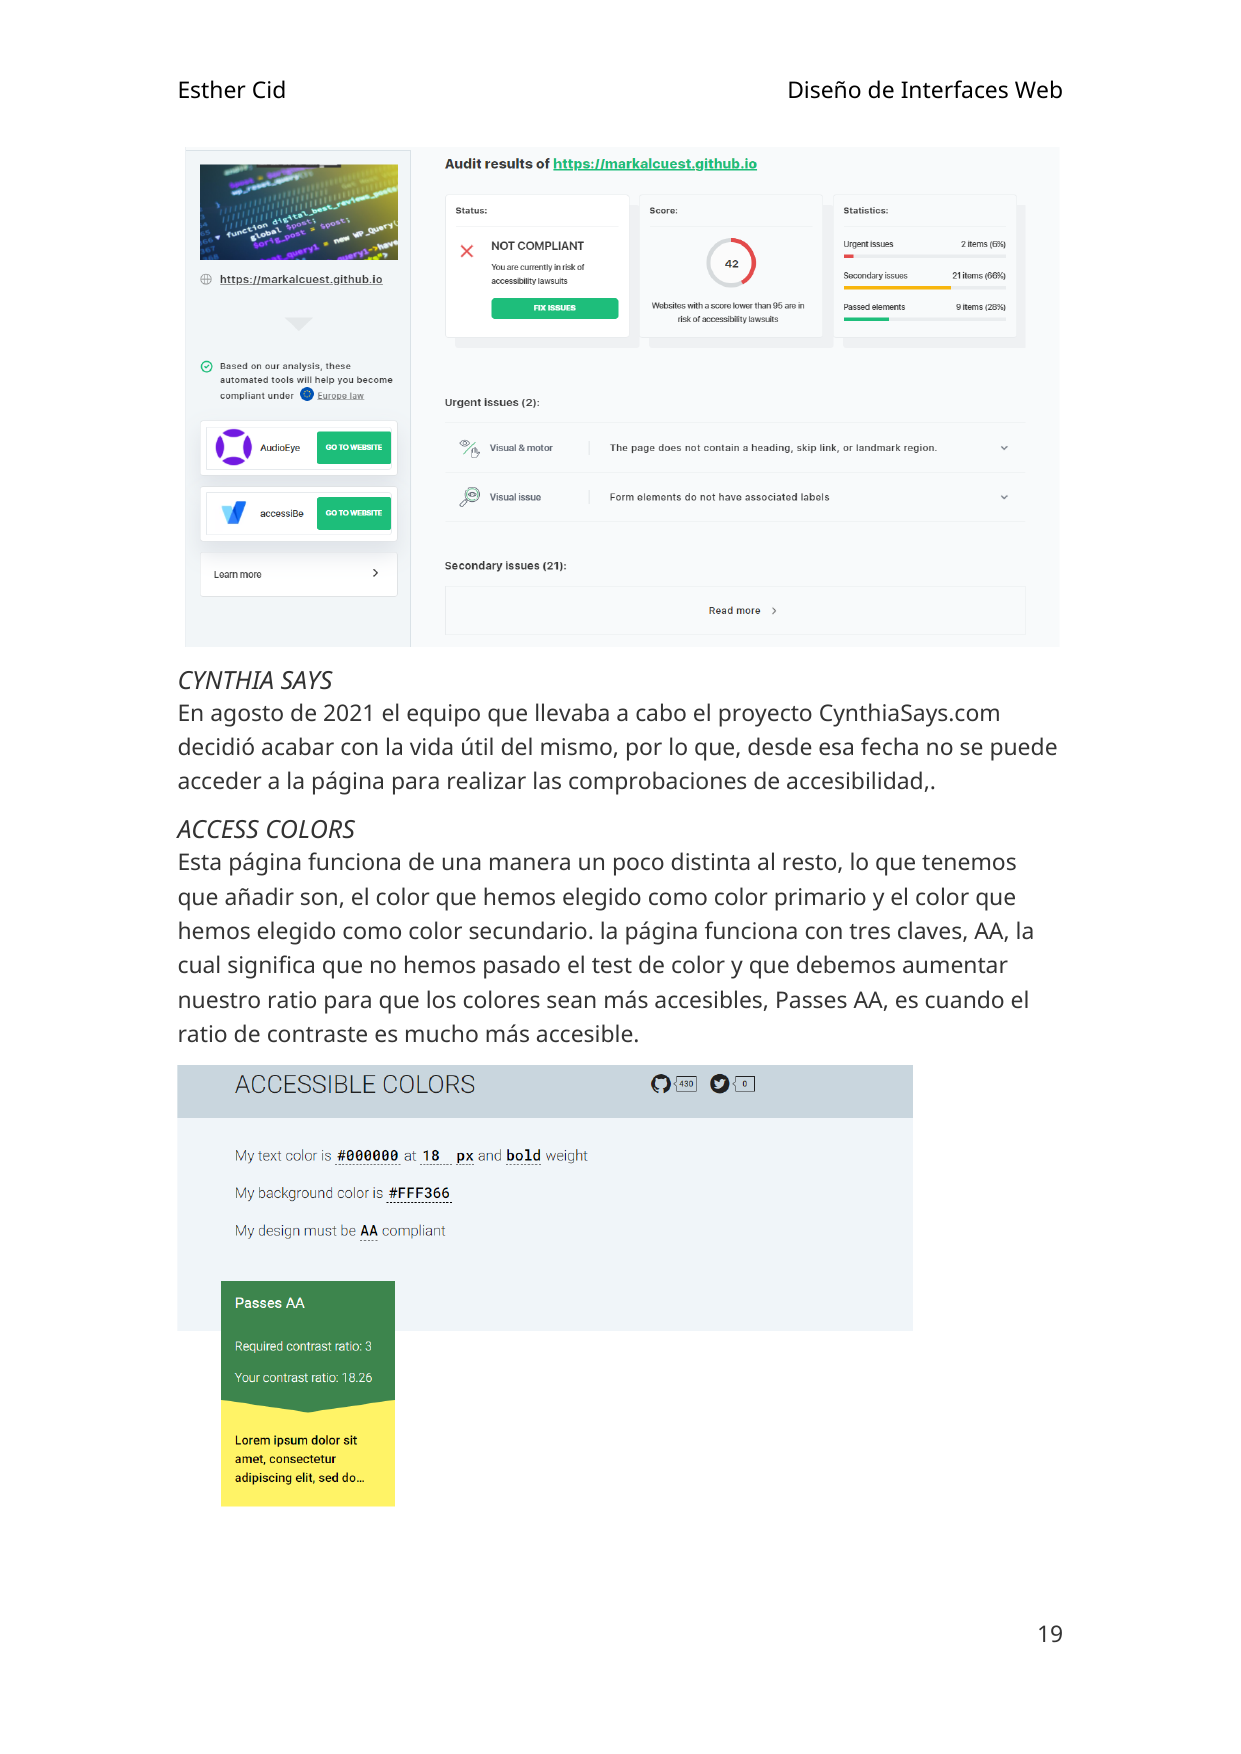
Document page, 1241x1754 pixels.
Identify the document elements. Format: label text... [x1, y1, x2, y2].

text Esta página funciona de una manera un poco distinta al resto, lo que tenemos que añadir son, el color que hemos elegido como color primario y el color que hemos elegido como color secundario. la página funciona con tres claves, AA, la cual significa que no hemos pasado el test de color y que debemos aumentar nuestro ratio para que los colores sean más accesibles, Passes AA, es cuando el ratio de contraste es mucho más accesible. [177, 846, 1063, 1049]
picture [177, 1065, 913, 1545]
text En agosto de 2021 el equipo que llevaba a cabo el proyecto CynthiaSays.com decidió acabar con la vida útil del mismo, por lo que, desde esa fecha no se puede acceder a la página para realizar las comprobaciones de accesibilidad,. [177, 696, 1063, 796]
picture [177, 147, 1063, 647]
subtitle ACCESS COLORS [177, 812, 1063, 846]
subtitle CYNTHIA SAYS [177, 662, 1063, 696]
